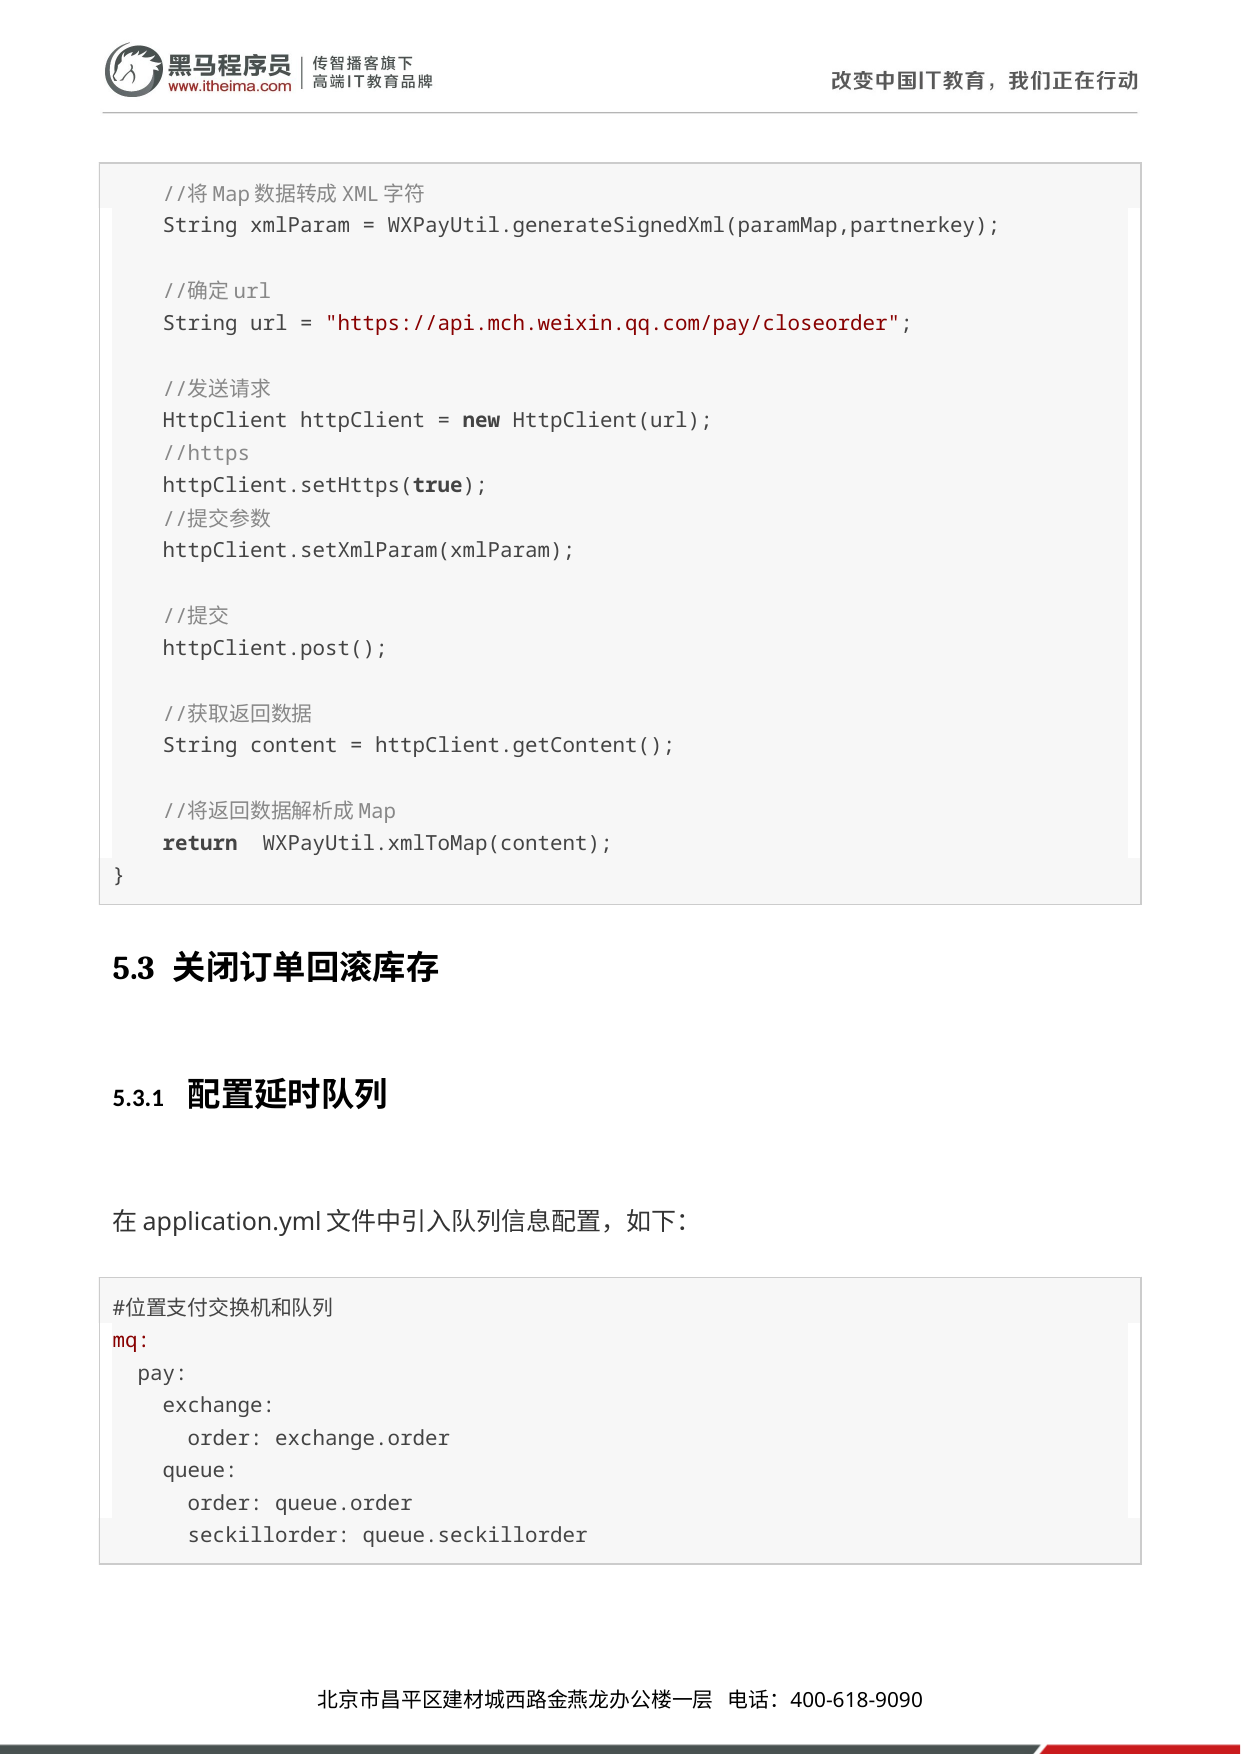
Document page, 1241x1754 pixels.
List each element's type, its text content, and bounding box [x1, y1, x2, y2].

text //https [112, 436, 1128, 468]
text pay: [112, 1356, 1128, 1388]
text #位置支付交换机和队列 [100, 1278, 1140, 1323]
text order: queue.order [112, 1486, 1128, 1504]
text //将Map数据转成XML字符 [100, 164, 1140, 208]
text //提交 [112, 598, 1128, 631]
text HttpClient httpClient = new HttpClient(url); [112, 403, 1128, 436]
text //获取返回数据 [112, 696, 1128, 728]
text exchange: [112, 1388, 1128, 1421]
text order: exchange.order [112, 1421, 1128, 1453]
text } [100, 844, 1140, 904]
text seckillorder: queue.seckillorder [100, 1504, 1140, 1563]
subtitle 配置延时队列 [112, 1059, 1128, 1124]
text String url = "https://api.mch.weixin.qq.com/pay/closeorder"; [112, 306, 1128, 338]
text httpClient.post(); [112, 631, 1128, 663]
text return WXPayUtil.xmlToMap(content); [112, 826, 1128, 844]
text //确定url [112, 273, 1128, 306]
text httpClient.setXmlParam(xmlParam); [112, 533, 1128, 566]
text httpClient.setHttps(true); [112, 468, 1128, 501]
text 在application.yml文件中引入队列信息配置，如下： [112, 1187, 1128, 1252]
text //发送请求 [112, 371, 1128, 403]
text String xmlParam = WXPayUtil.generateSignedXml(paramMap,partnerkey); [112, 208, 1128, 241]
text mq: [112, 1323, 1128, 1356]
text //提交参数 [112, 501, 1128, 533]
subtitle 关闭订单回滚库存 [112, 932, 1128, 997]
text //将返回数据解析成Map [112, 793, 1128, 826]
text String content = httpClient.getContent(); [112, 728, 1128, 761]
picture [0, 4, 1240, 121]
text queue: [112, 1453, 1128, 1486]
picture [0, 1686, 1241, 1754]
